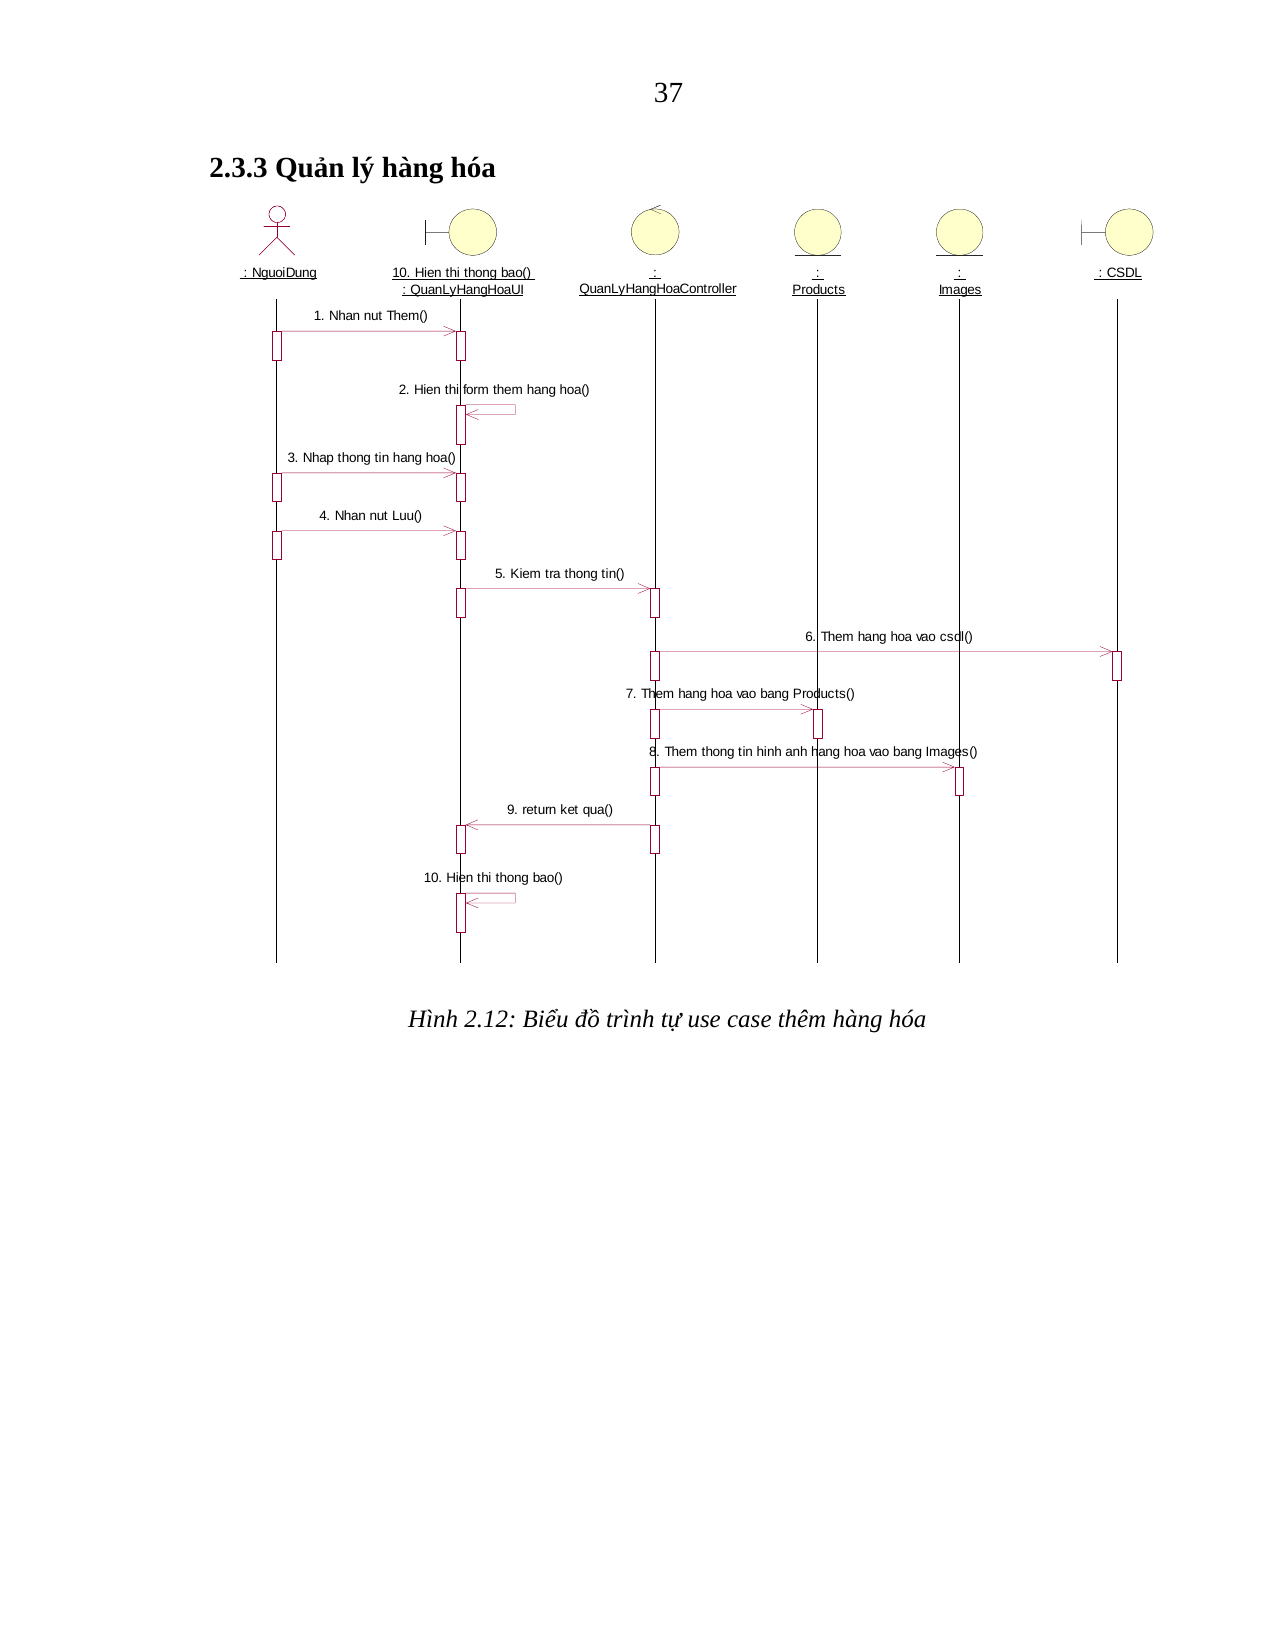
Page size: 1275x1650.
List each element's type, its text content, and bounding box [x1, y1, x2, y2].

subtitle 2.3.3 Quản lý hàng hóa [209, 150, 1127, 183]
text Hình 2.12: Biểu đồ trình tự use case thêm hàng hóa [209, 1004, 1127, 1033]
